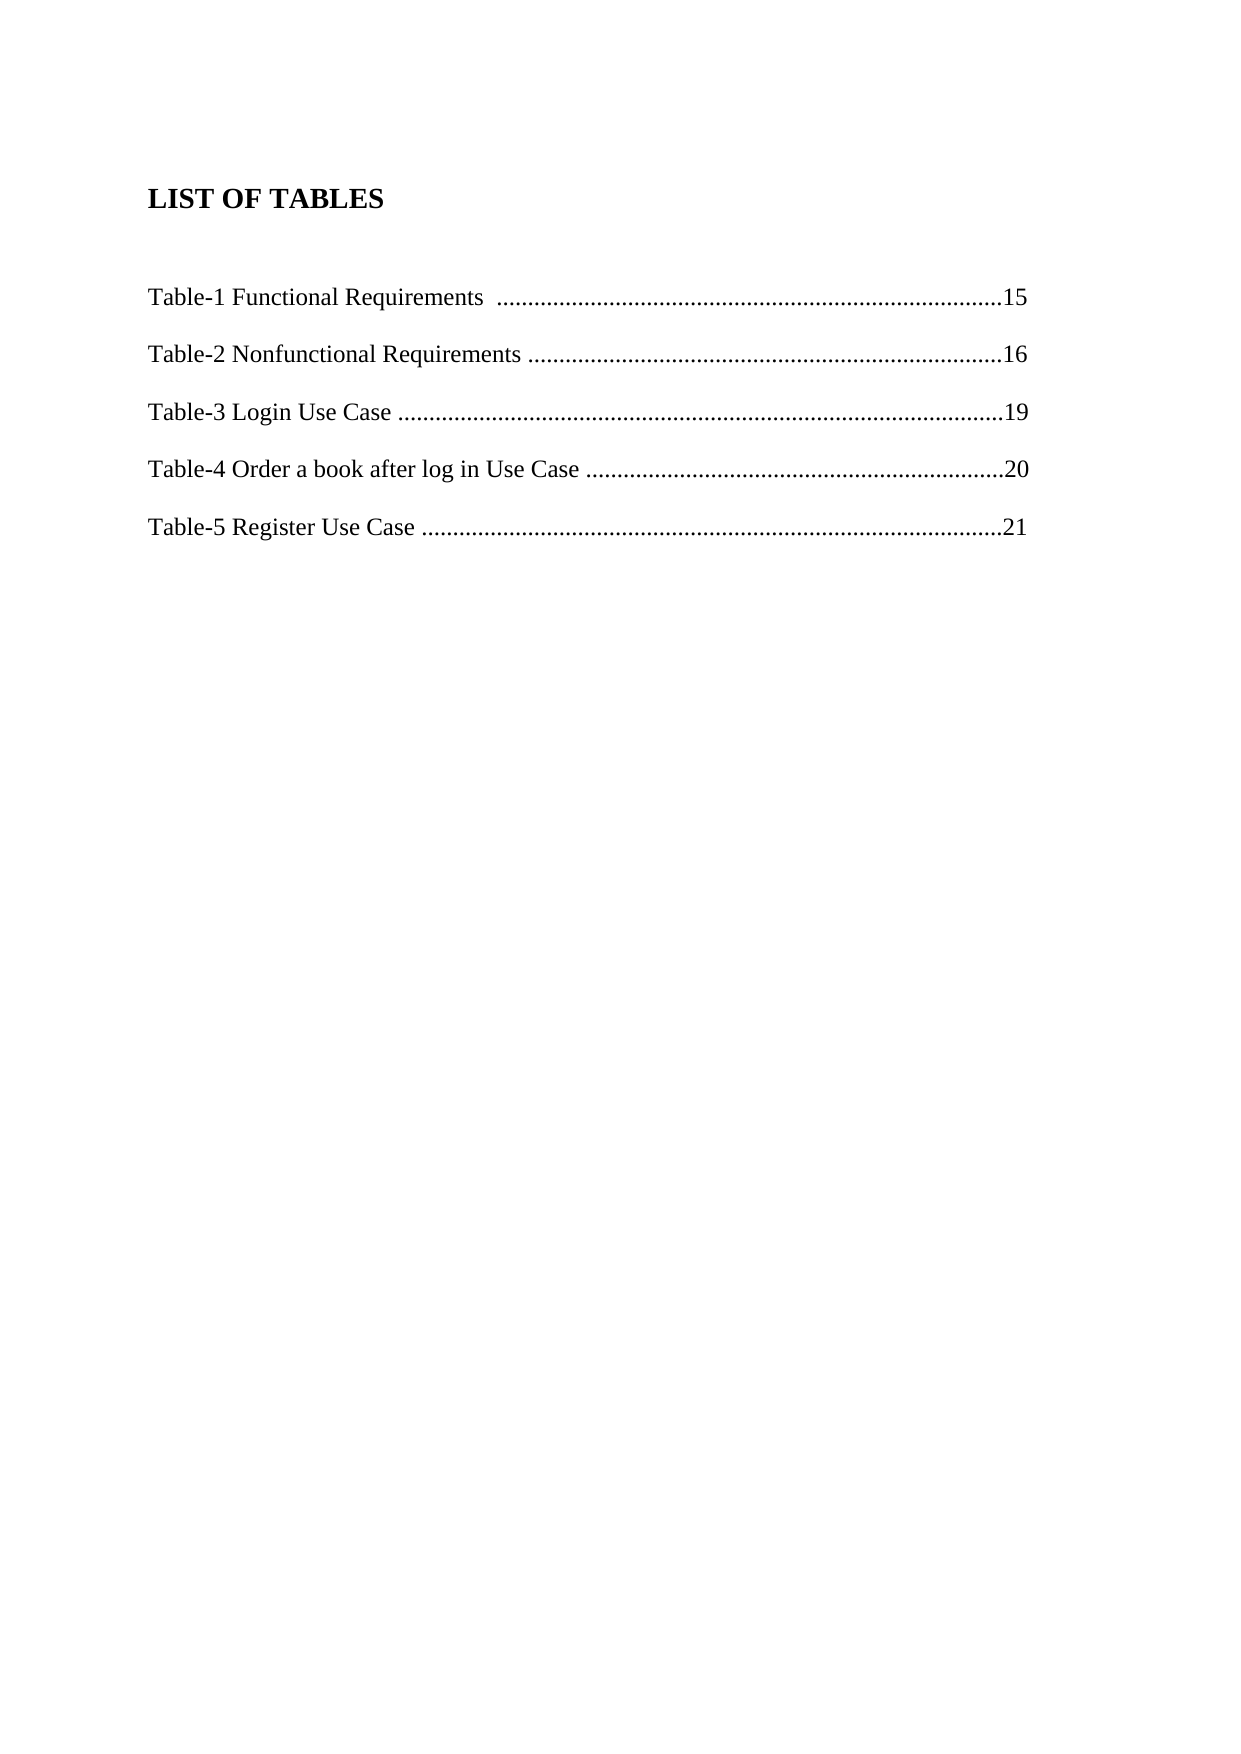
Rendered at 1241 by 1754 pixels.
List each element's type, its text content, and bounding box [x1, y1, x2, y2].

text Table-4 Order a book after log in Use Case ...................................................................20 [148, 454, 1093, 483]
text Table-5 Register Use Case .............................................................................................21 [148, 512, 1093, 541]
text Table-1 Functional Requirements .................................................................................15 [148, 282, 1093, 311]
text Table-2 Nonfunctional Requirements ............................................................................16 [148, 339, 1093, 368]
text Table-3 Login Use Case .................................................................................................19 [148, 397, 1093, 426]
text LIST OF TABLES [148, 181, 1093, 215]
